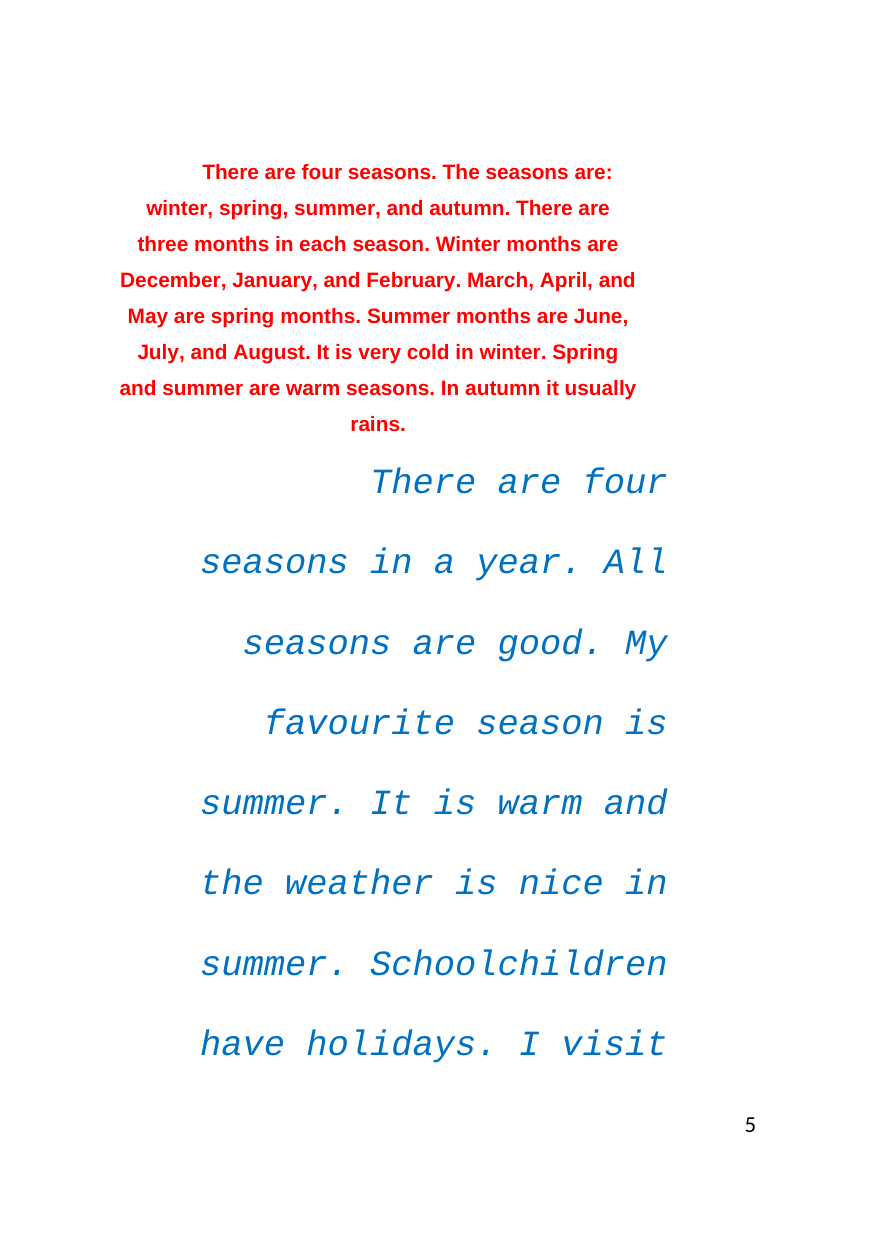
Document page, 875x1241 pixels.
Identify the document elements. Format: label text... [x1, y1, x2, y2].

text There are four seasons. The seasons are: winter, spring, summer, and autumn. There are three months in each season. Winter months are December, January, and February. March, April, and May are spring months. Summer months are June, July, and August. It is very cold in winter. Spring and summer are warm seasons. In autumn it usually rains. [118, 160, 638, 436]
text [177, 464, 667, 1066]
